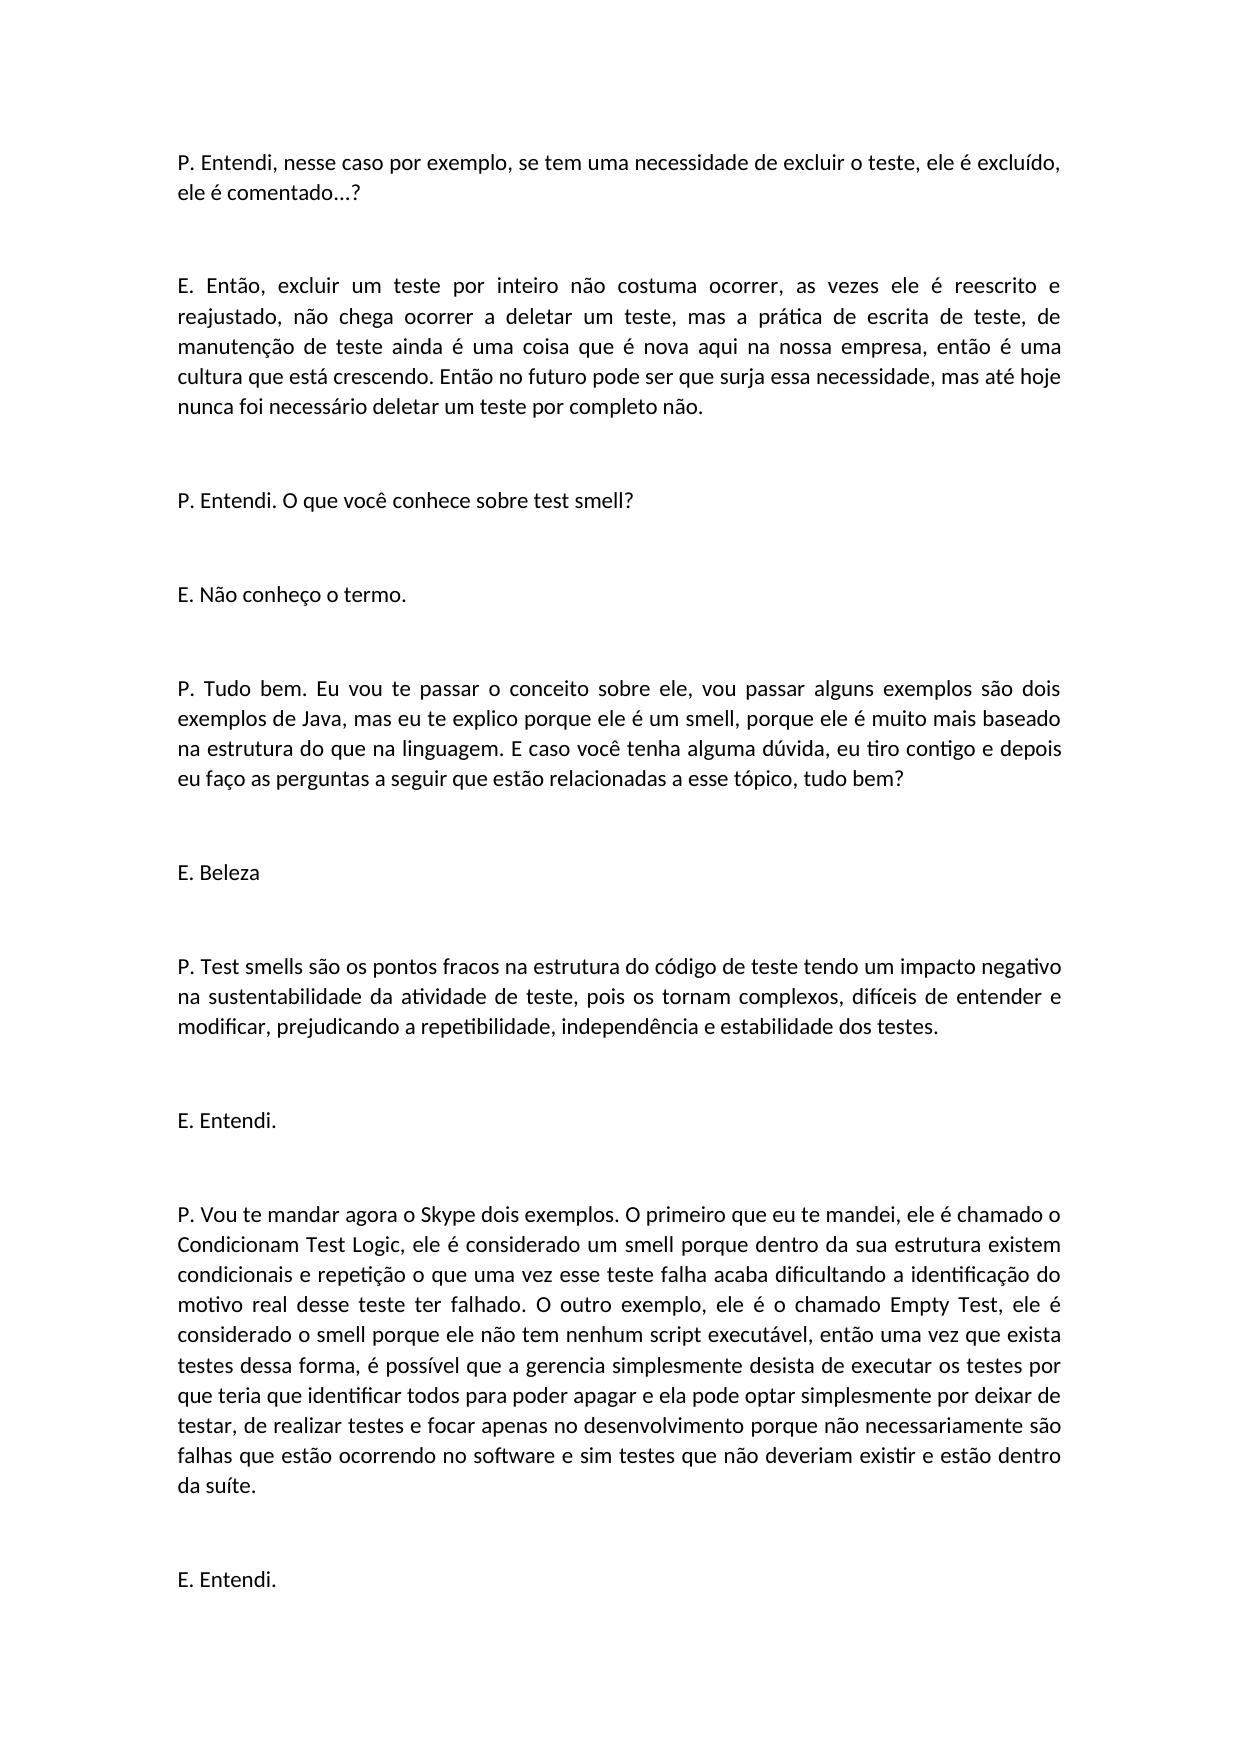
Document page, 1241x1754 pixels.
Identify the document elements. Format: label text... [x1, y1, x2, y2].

text E. Entendi. [177, 1106, 1063, 1134]
text P. Tudo bem. Eu vou te passar o conceito sobre ele, vou passar alguns exemplos são dois exemplos de Java, mas eu te explico porque ele é um smell, porque ele é muito mais baseado na estrutura do que na linguagem. E caso você tenha alguma dúvida, eu tiro contigo e depois eu faço as perguntas a seguir que estão relacionadas a esse tópico, tudo bem? [177, 674, 1063, 792]
text E. Então, excluir um teste por inteiro não costuma ocorrer, as vezes ele é reescrito e reajustado, não chega ocorrer a deletar um teste, mas a prática de escrita de teste, de manutenção de teste ainda é uma coisa que é nova aqui na nossa empresa, então é uma cultura que está crescendo. Então no futuro pode ser que surja essa necessidade, mas até hoje nunca foi necessário deletar um teste por completo não. [177, 272, 1063, 420]
text E. Entendi. [177, 1565, 1063, 1593]
text E. Não conheço o termo. [177, 580, 1063, 608]
text P. Vou te mandar agora o Skype dois exemplos. O primeiro que eu te mandei, ele é chamado o Condicionam Test Logic, ele é considerado um smell porque dentro da sua estrutura existem condicionais e repetição o que uma vez esse teste falha acaba dificultando a identificação do motivo real desse teste ter falhado. O outro exemplo, ele é o chamado Empty Test, ele é considerado o smell porque ele não tem nenhum script executável, então uma vez que exista testes dessa forma, é possível que a gerencia simplesmente desista de executar os testes por que teria que identificar todos para poder apagar e ela pode optar simplesmente por deixar de testar, de realizar testes e focar apenas no desenvolvimento porque não necessariamente são falhas que estão ocorrendo no software e sim testes que não deveriam existir e estão dentro da suíte. [177, 1200, 1063, 1499]
text P. Entendi, nesse caso por exemplo, se tem uma necessidade de excluir o teste, ele é excluído, ele é comentado...? [177, 148, 1063, 206]
text P. Entendi. O que você conhece sobre test smell? [177, 486, 1063, 514]
text P. Test smells são os pontos fracos na estrutura do código de teste tendo um impacto negativo na sustentabilidade da atividade de teste, pois os tornam complexos, difíceis de entender e modificar, prejudicando a repetibilidade, independência e estabilidade dos testes. [177, 952, 1063, 1040]
text E. Beleza [177, 858, 1063, 886]
